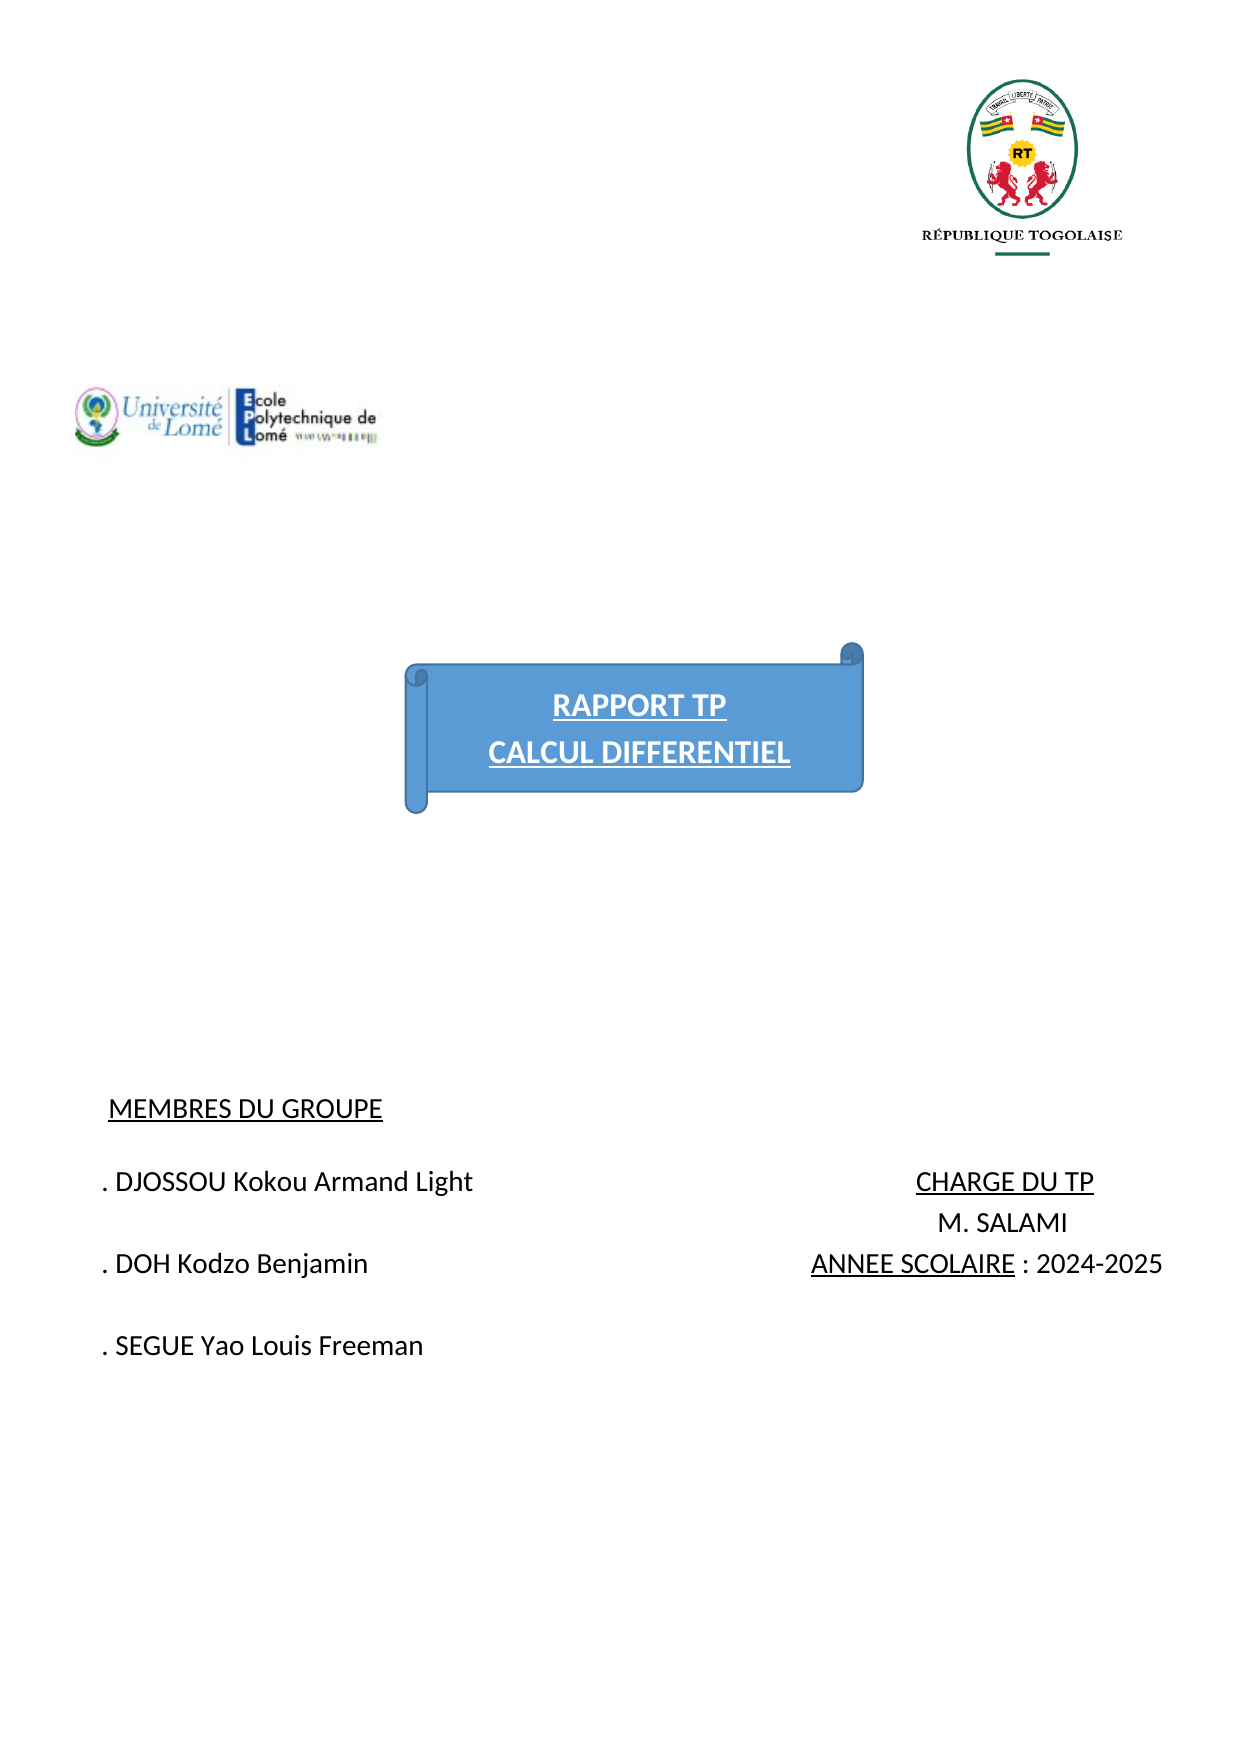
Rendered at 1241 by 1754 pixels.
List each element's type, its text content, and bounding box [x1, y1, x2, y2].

text M. SALAMI [75, 1204, 1165, 1240]
text . DJOSSOU Kokou Armand Light CHARGE DU TP [75, 1163, 1165, 1199]
text . DOH Kodzo Benjamin ANNEE SCOLAIRE : 2024-2025 [75, 1245, 1165, 1281]
picture [75, 267, 382, 533]
text MEMBRES DU GROUPE [75, 1090, 1165, 1126]
picture [899, 75, 1166, 263]
text . SEGUE Yao Louis Freeman [75, 1327, 1165, 1362]
